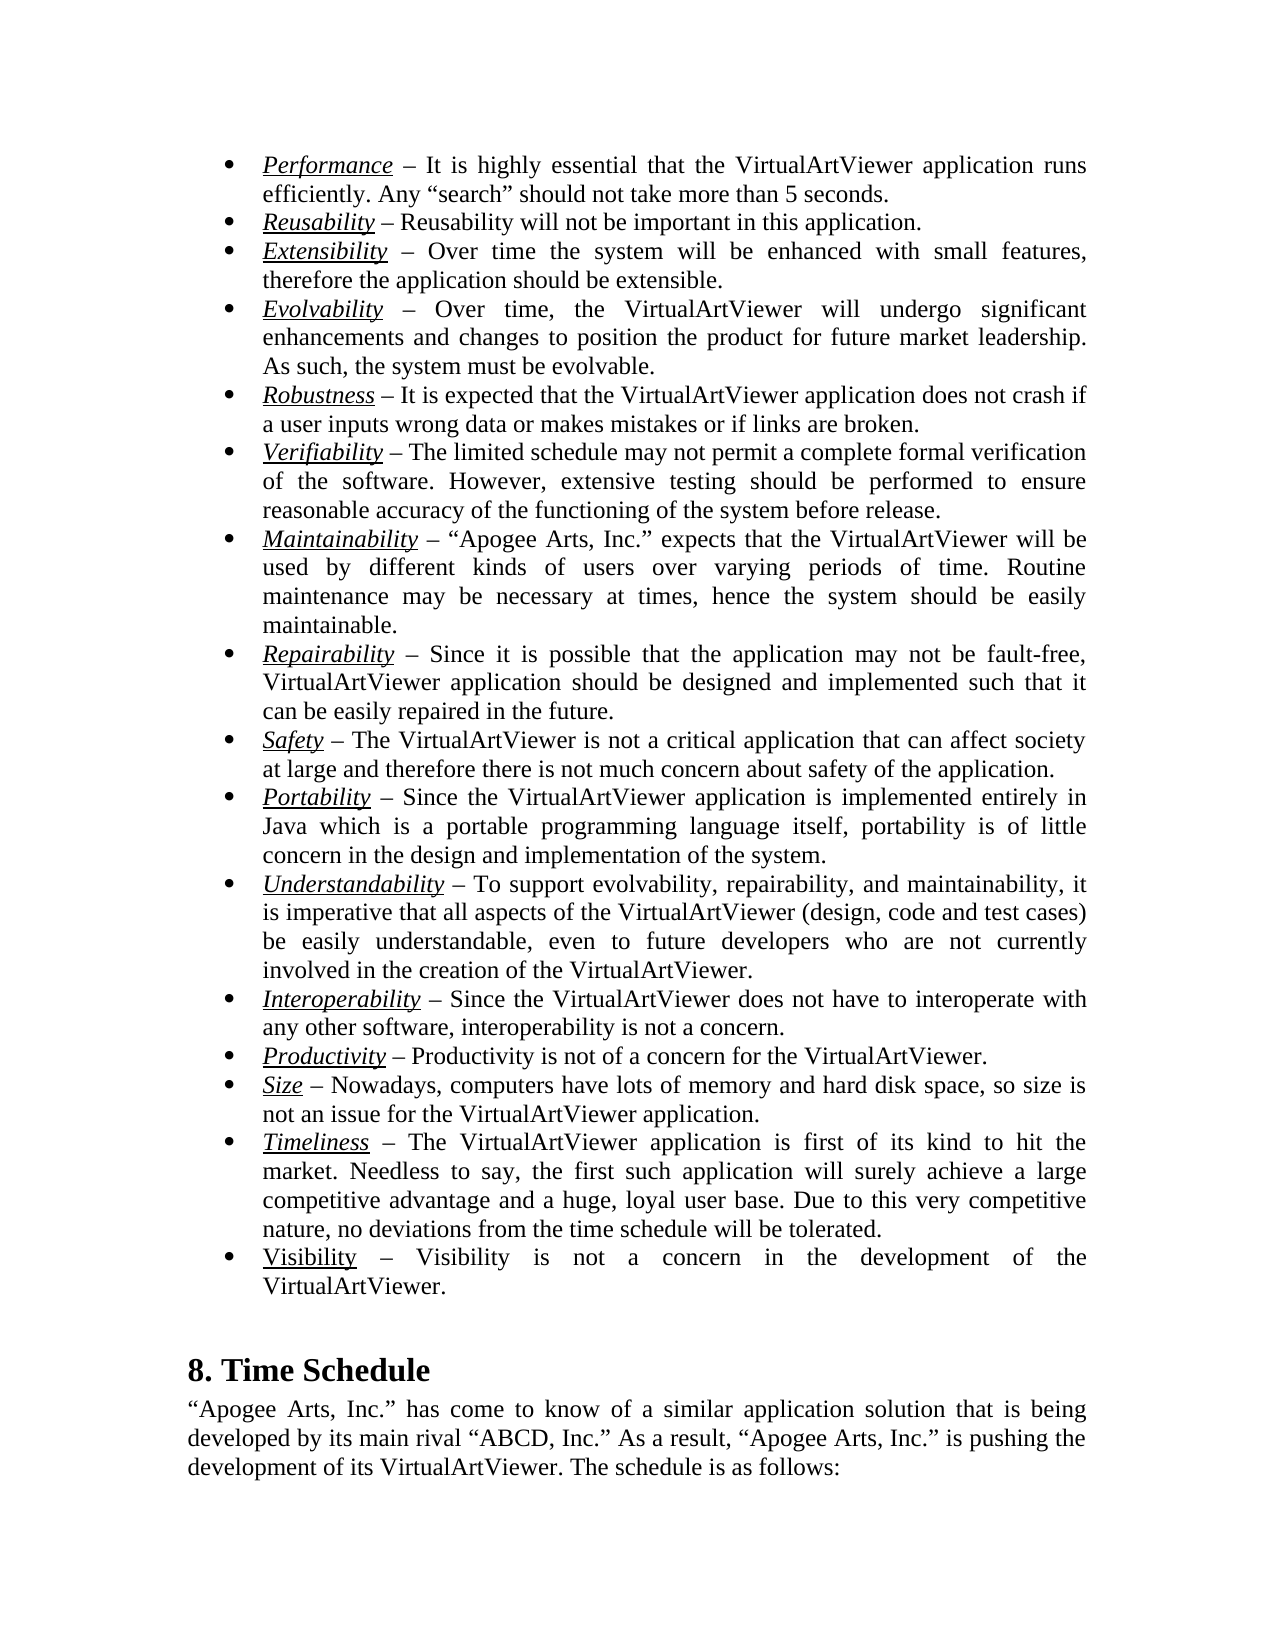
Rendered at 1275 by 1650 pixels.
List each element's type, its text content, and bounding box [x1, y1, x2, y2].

list Evolvability – Over time, the VirtualArtViewer will undergo significant enhancements and changes to position the product for future market leadership. As such, the system must be evolvable. [225, 294, 1087, 380]
list Maintainability – “Apogee Arts, Inc.” expects that the VirtualArtViewer will be used by different kinds of users over varying periods of time. Routine maintenance may be necessary at times, hence the system should be easily maintainable. [225, 524, 1087, 639]
list Visibility – Visibility is not a concern in the development of the VirtualArtViewer. [225, 1242, 1087, 1300]
list Repairability – Since it is possible that the application may not be fault-free, VirtualArtViewer application should be designed and implemented such that it can be easily repaired in the future. [225, 639, 1087, 725]
list Reusability – Reusability will not be important in this application. [225, 207, 1087, 236]
text “Apogee Arts, Inc.” has come to know of a similar application solution that is being developed by its main rival “ABCD, Inc.” As a result, “Apogee Arts, Inc.” is pushing the development of its VirtualArtViewer. The schedule is as follows: [187, 1394, 1087, 1481]
list Robustness – It is expected that the VirtualArtViewer application does not crash if a user inputs wrong data or makes mistakes or if links are broken. [225, 380, 1087, 437]
list Extensibility – Over time the system will be enhanced with small features, therefore the application should be extensible. [225, 236, 1087, 294]
list Productivity – Productivity is not of a concern for the VirtualArtViewer. [225, 1041, 1087, 1070]
list Safety – The VirtualArtViewer is not a critical application that can affect society at large and therefore there is not much concern about safety of the application. [225, 725, 1087, 782]
list Interoperability – Since the VirtualArtViewer does not have to interoperate with any other software, interoperability is not a concern. [225, 984, 1087, 1041]
list Portability – Since the VirtualArtViewer application is implemented entirely in Java which is a portable programming language itself, portability is of little concern in the design and implementation of the system. [225, 782, 1087, 869]
list Timeliness – The VirtualArtViewer application is first of its kind to hit the market. Needless to say, the first such application will surely achieve a large competitive advantage and a huge, loyal user base. Due to this very competitive nature, no deviations from the time schedule will be tolerated. [225, 1127, 1087, 1242]
list Performance – It is highly essential that the VirtualArtViewer application runs efficiently. Any “search” should not take more than 5 seconds. [225, 150, 1087, 207]
subtitle Time Schedule [187, 1350, 1087, 1388]
list Size – Nowadays, computers have lots of memory and hard disk space, so size is not an issue for the VirtualArtViewer application. [225, 1070, 1087, 1127]
list Understandability – To support evolvability, repairability, and maintainability, it is imperative that all aspects of the VirtualArtViewer (design, code and test cases) be easily understandable, even to future developers who are not currently involved in the creation of the VirtualArtViewer. [225, 869, 1087, 984]
list Verifiability – The limited schedule may not permit a complete formal verification of the software. However, extensive testing should be performed to ensure reasonable accuracy of the functioning of the system before release. [225, 437, 1087, 524]
